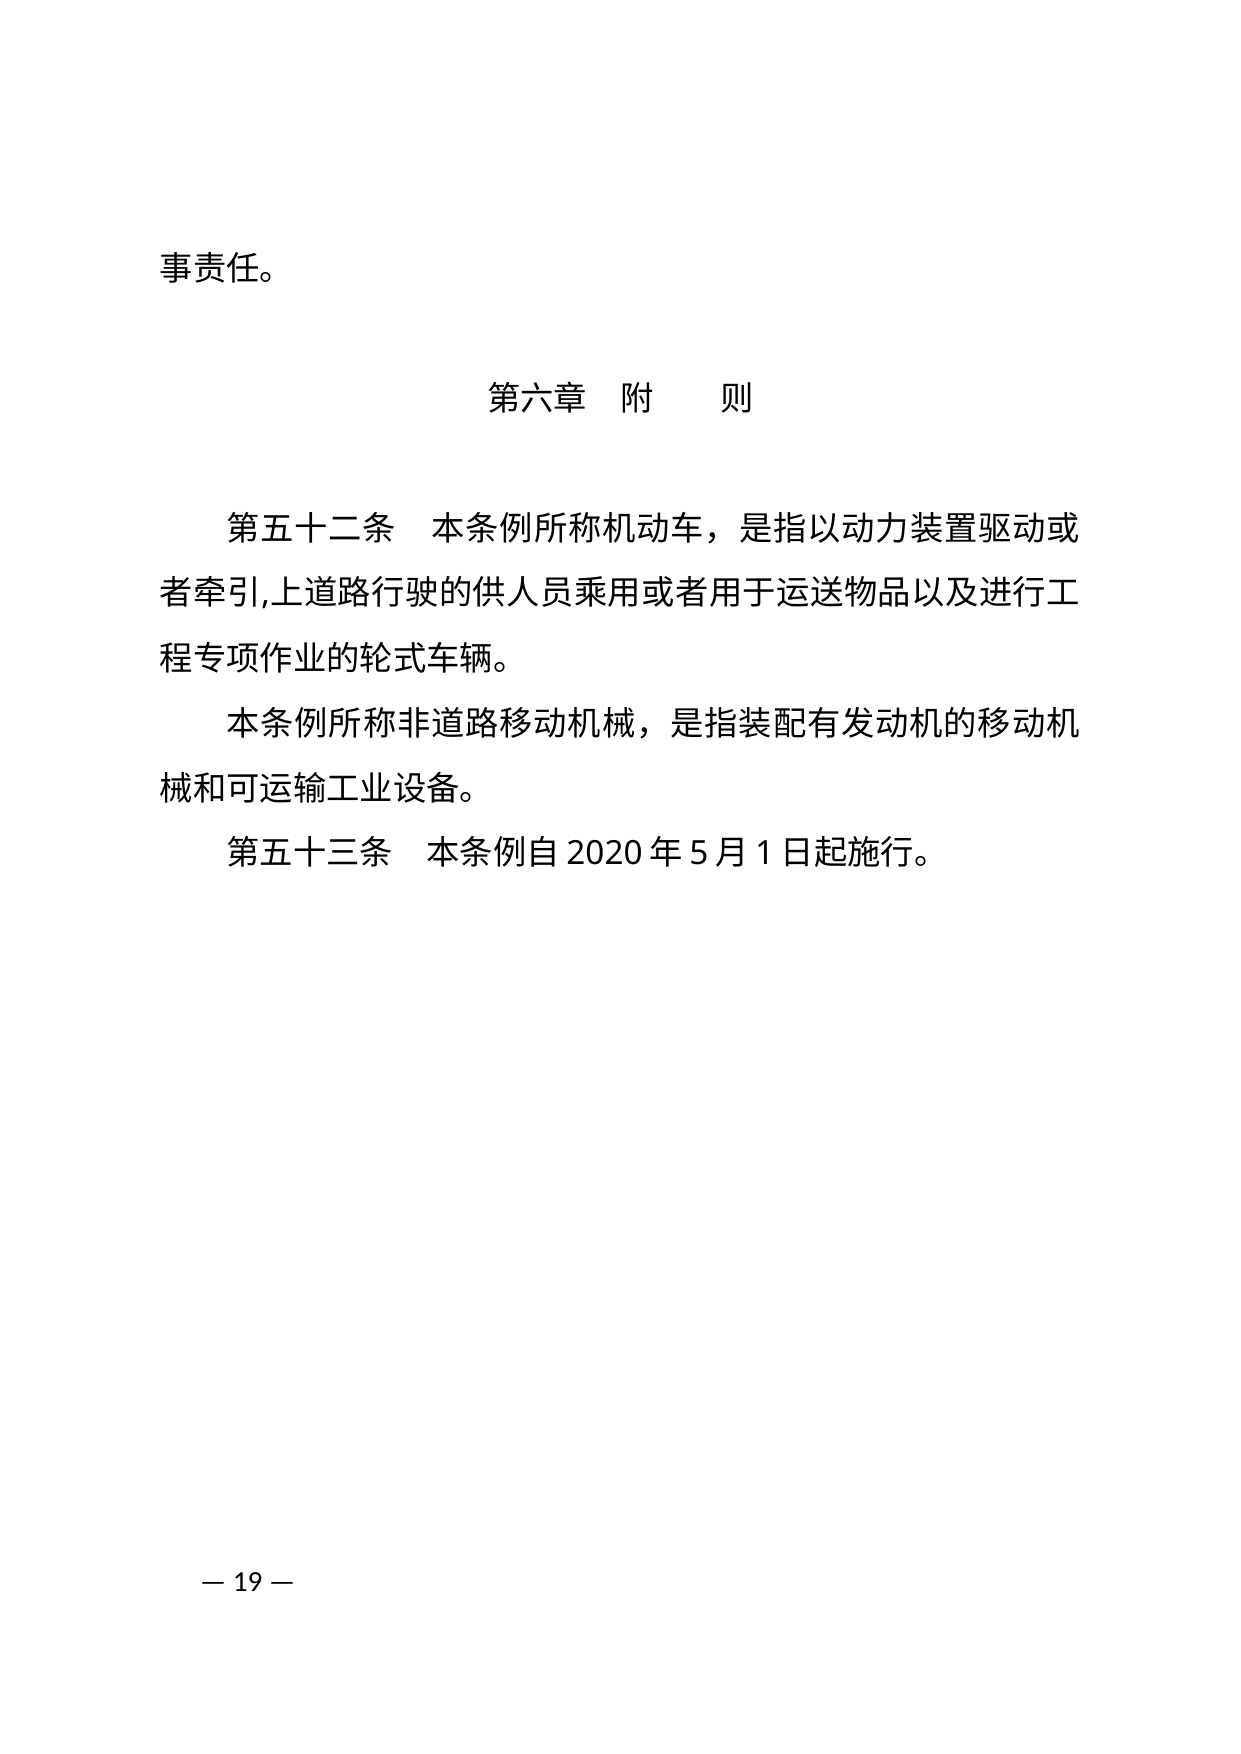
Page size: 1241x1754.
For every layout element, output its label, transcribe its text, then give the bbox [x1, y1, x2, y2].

text 第五十二条 本条例所称机动车，是指以动力装置驱动或者牵引,上道路行驶的供人员乘用或者用于运送物品以及进行工程专项作业的轮式车辆。 [159, 493, 1081, 688]
text 第五十三条 本条例自2020年5月1日起施行。 [159, 818, 1081, 883]
text 第六章 附 则 [159, 363, 1081, 428]
text 本条例所称非道路移动机械，是指装配有发动机的移动机械和可运输工业设备。 [159, 688, 1081, 818]
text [159, 233, 1081, 298]
